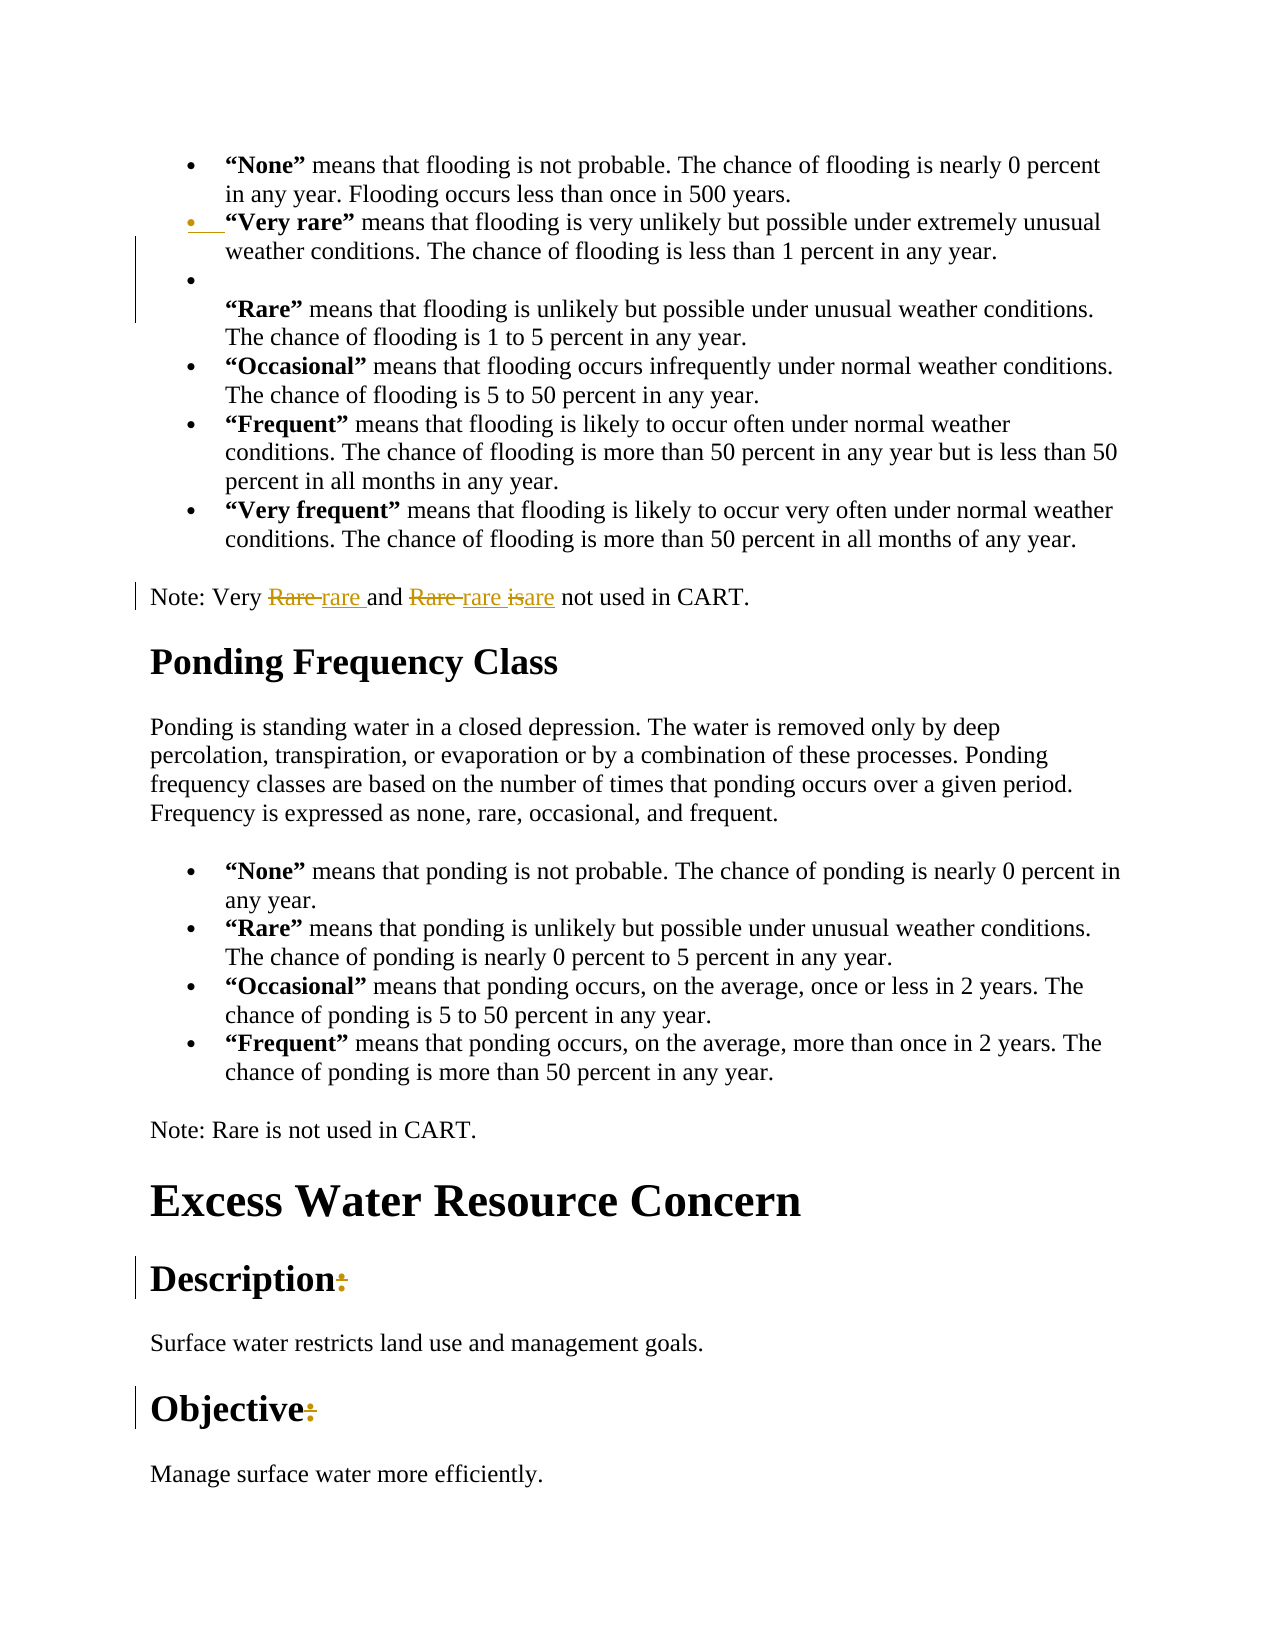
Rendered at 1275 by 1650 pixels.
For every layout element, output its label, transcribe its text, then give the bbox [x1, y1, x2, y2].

text Manage surface water more efficiently. [150, 1459, 1125, 1487]
subtitle Ponding Frequency Class [150, 639, 1125, 683]
text Note: Very and not used in CART. [150, 582, 1125, 610]
subtitle Description [150, 1256, 1125, 1299]
list “Very frequent” means that flooding is likely to occur very often under normal weather conditions. The chance of flooding is more than 50 percent in all months of any year. [187, 495, 1125, 552]
subtitle Excess Water Resource Concern [150, 1173, 1125, 1227]
subtitle Objective [150, 1386, 1125, 1429]
text Note: Rare is not used in CART. [150, 1115, 1125, 1144]
text Surface water restricts land use and management goals. [150, 1328, 1125, 1357]
list “Rare” means that ponding is unlikely but possible under unusual weather conditions. The chance of ponding is nearly 0 percent to 5 percent in any year. [187, 913, 1125, 971]
list “Frequent” means that flooding is likely to occur often under normal weather conditions. The chance of flooding is more than 50 percent in any year but is less than 50 percent in all months in any year. [187, 409, 1125, 495]
list “None” means that flooding is not probable. The chance of flooding is nearly 0 percent in any year. Flooding occurs less than once in 500 years. [187, 150, 1125, 207]
list “Occasional” means that flooding occurs infrequently under normal weather conditions. The chance of flooding is 5 to 50 percent in any year. [187, 351, 1125, 409]
list “Frequent” means that ponding occurs, on the average, more than once in 2 years. The chance of ponding is more than 50 percent in any year. [187, 1028, 1125, 1086]
list “Rare” means that flooding is unlikely but possible under unusual weather conditions. The chance of flooding is 1 to 5 percent in any year. [187, 265, 1125, 351]
list “Occasional” means that ponding occurs, on the average, once or less in 2 years. The chance of ponding is 5 to 50 percent in any year. [187, 971, 1125, 1028]
list “Very rare” means that flooding is very unlikely but possible under extremely unusual weather conditions. The chance of flooding is less than 1 percent in any year. [187, 207, 1125, 265]
list “None” means that ponding is not probable. The chance of ponding is nearly 0 percent in any year. [187, 856, 1125, 913]
text Ponding is standing water in a closed depression. The water is removed only by deep percolation, transpiration, or evaporation or by a combination of these processes. Ponding frequency classes are based on the number of times that ponding occurs over a given period. Frequency is expressed as none, rare, occasional, and frequent. [150, 712, 1125, 827]
